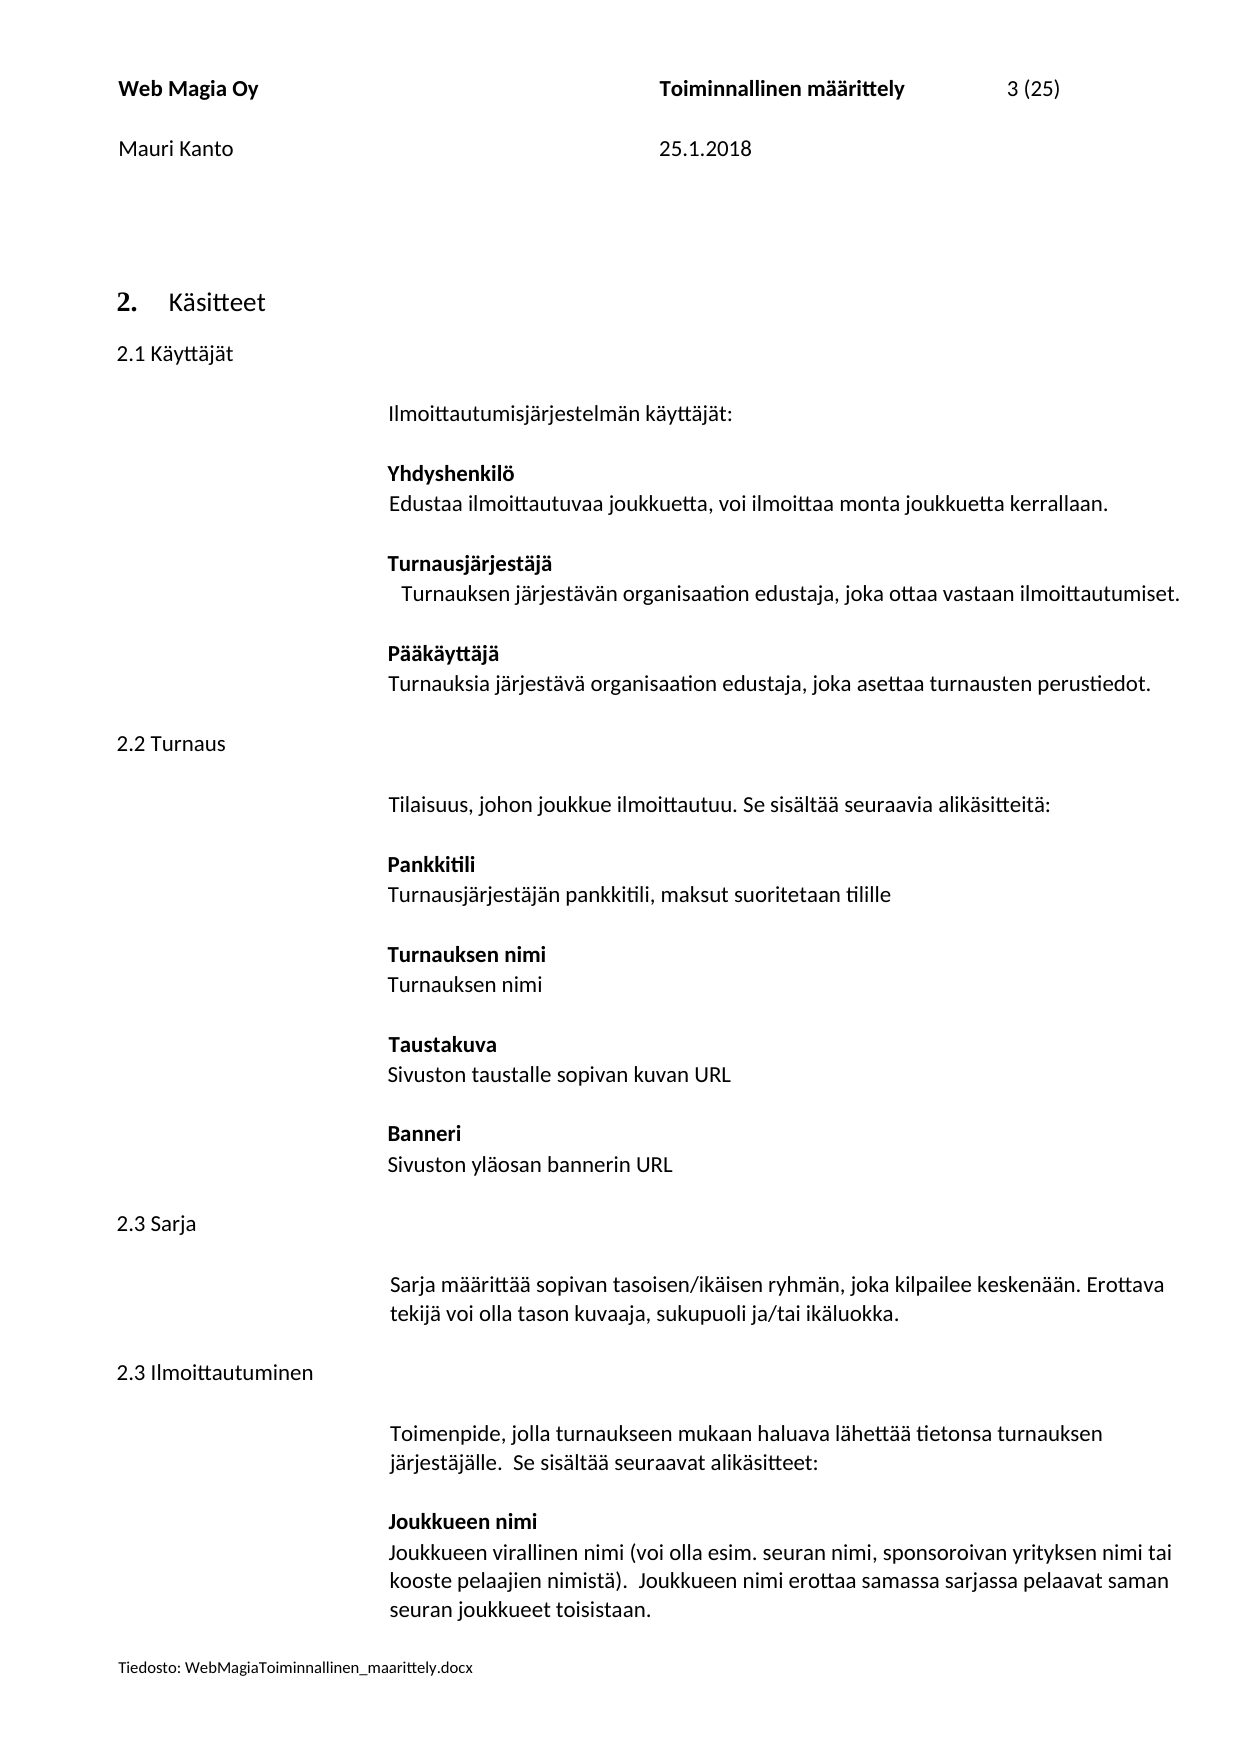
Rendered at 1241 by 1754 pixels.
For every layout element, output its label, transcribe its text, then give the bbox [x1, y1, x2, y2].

subtitle Joukkueen nimi [388, 1507, 1073, 1535]
text Pankkitili [118, 850, 1186, 878]
text 2.3 Ilmoittautuminen [116, 1358, 1158, 1386]
text Yhdyshenkilö [118, 459, 1186, 487]
text 2.1 Käyttäjät [116, 339, 1186, 367]
text Sivuston taustalle sopivan kuvan URL [118, 1060, 1186, 1088]
text Edustaa ilmoittautuvaa joukkuetta, voi ilmoittaa monta joukkuetta kerrallaan. [118, 489, 1186, 517]
text Turnauksen nimi [118, 940, 1186, 968]
text Sarja määrittää sopivan tasoisen/ikäisen ryhmän, joka kilpailee keskenään. Erottava tekijä voi olla tason kuvaaja, sukupuoli ja/tai ikäluokka. [118, 1270, 1179, 1327]
text Turnauksia järjestävä organisaation edustaja, joka asettaa turnausten perustiedot. [118, 669, 1186, 697]
subtitle Banneri [118, 1119, 1073, 1148]
text Ilmoittautumisjärjestelmän käyttäjät: [118, 399, 1186, 428]
text Sivuston yläosan bannerin URL [118, 1150, 1186, 1178]
subtitle Pääkäyttäjä [118, 639, 1073, 667]
text Joukkueen virallinen nimi (voi olla esim. seuran nimi, sponsoroivan yrityksen nimi tai kooste pelaajien nimistä). Joukkueen nimi erottaa samassa sarjassa pelaavat saman seuran joukkueet toisistaan. [388, 1538, 1179, 1623]
text Taustakuva [388, 1030, 1186, 1058]
text Tilaisuus, johon joukkue ilmoittautuu. Se sisältää seuraavia alikäsitteitä: [118, 790, 1186, 818]
text Turnauksen järjestävän organisaation edustaja, joka ottaa vastaan ilmoittautumiset. [118, 579, 1186, 607]
text Toimenpide, jolla turnaukseen mukaan haluava lähettää tietonsa turnauksen järjestäjälle. Se sisältää seuraavat alikäsitteet: [118, 1419, 1179, 1476]
text Turnausjärjestäjä [118, 549, 1186, 577]
text Turnausjärjestäjän pankkitili, maksut suoritetaan tilille [118, 880, 1186, 908]
subtitle Käsitteet [116, 285, 1073, 318]
text Turnauksen nimi [118, 970, 1186, 998]
text 2.3 Sarja [116, 1209, 1186, 1237]
text 2.2 Turnaus [116, 729, 1158, 757]
